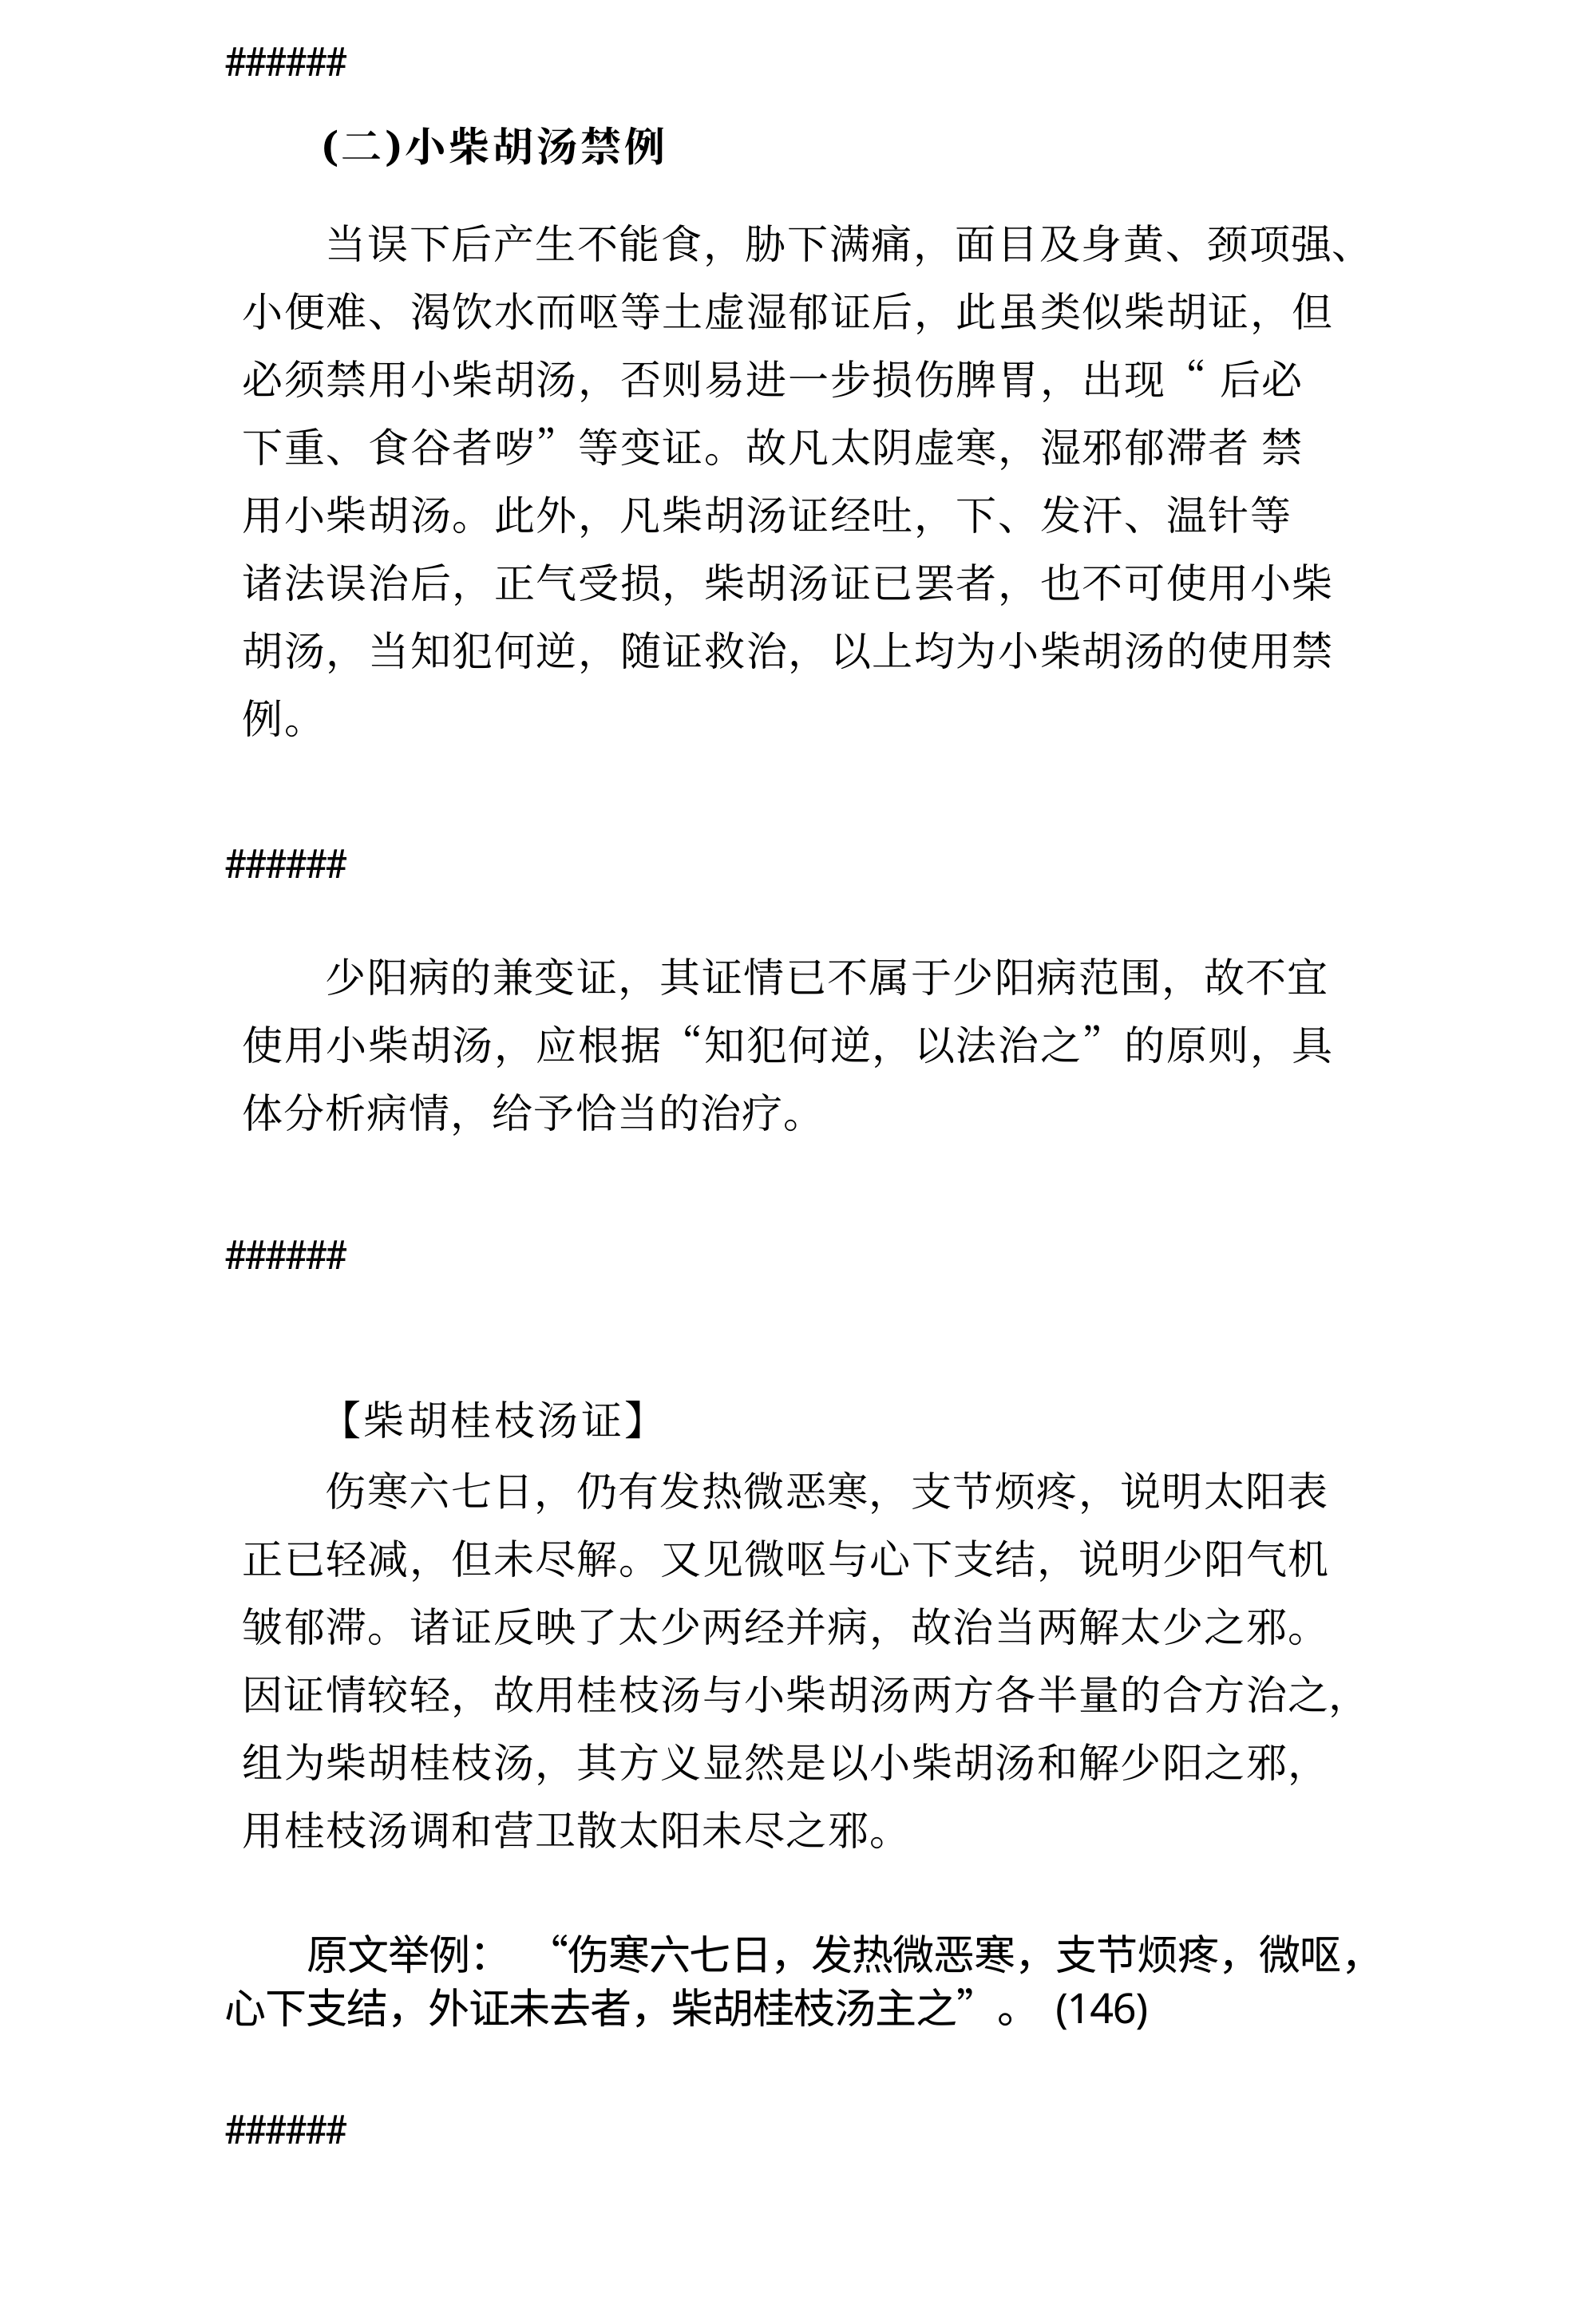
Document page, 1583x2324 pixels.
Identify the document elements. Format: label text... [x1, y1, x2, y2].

text 原文举例： “伤寒六七日，发热微恶寒，支节烦疼，微呕，心下支结，外证未去者，柴胡桂枝汤主之”。 (146) [224, 1927, 1345, 2036]
text ###### [224, 1226, 1345, 1280]
text 少阳病的兼变证，其证情已不属于少阳病范围，故不宜使用小柴胡汤，应根据“知犯何逆，以法治之”的原则，具体分析病情，给予恰当的治疗。 [242, 945, 1333, 1140]
text ###### [224, 34, 1345, 88]
text ###### [224, 2101, 1345, 2156]
text ###### [224, 836, 1345, 890]
text 【柴胡桂枝汤证】 [320, 1393, 1345, 1446]
text 伤寒六七日，仍有发热微恶寒，支节烦疼，说明太阳表正已轻减，但未尽解。又见微呕与心下支结，说明少阳气机皱郁滞。诸证反映了太少两经并病，故治当两解太少之邪。因证情较轻，故用桂枝汤与小柴胡汤两方各半量的合方治之，组为柴胡桂枝汤，其方义显然是以小柴胡汤和解少阳之邪，用桂枝汤调和营卫散太阳未尽之邪。 [242, 1459, 1333, 1857]
text 当误下后产生不能食，胁下满痛，面目及身黄、颈项强、小便难、渴饮水而呕等土虚湿郁证后，此虽类似柴胡证，但必须禁用小柴胡汤，否则易进一步损伤脾胃，出现“ 后必下重、食谷者哕”等变证。故凡太阴虚寒，湿邪郁滞者 禁用小柴胡汤。此外，凡柴胡汤证经吐，下、发汗、温针等 诸法误治后，正气受损，柴胡汤证已罢者，也不可使用小柴 胡汤，当知犯何逆，随证救治，以上均为小柴胡汤的使用禁例。 [242, 212, 1333, 745]
text (二)小柴胡汤禁例 [224, 119, 1347, 172]
